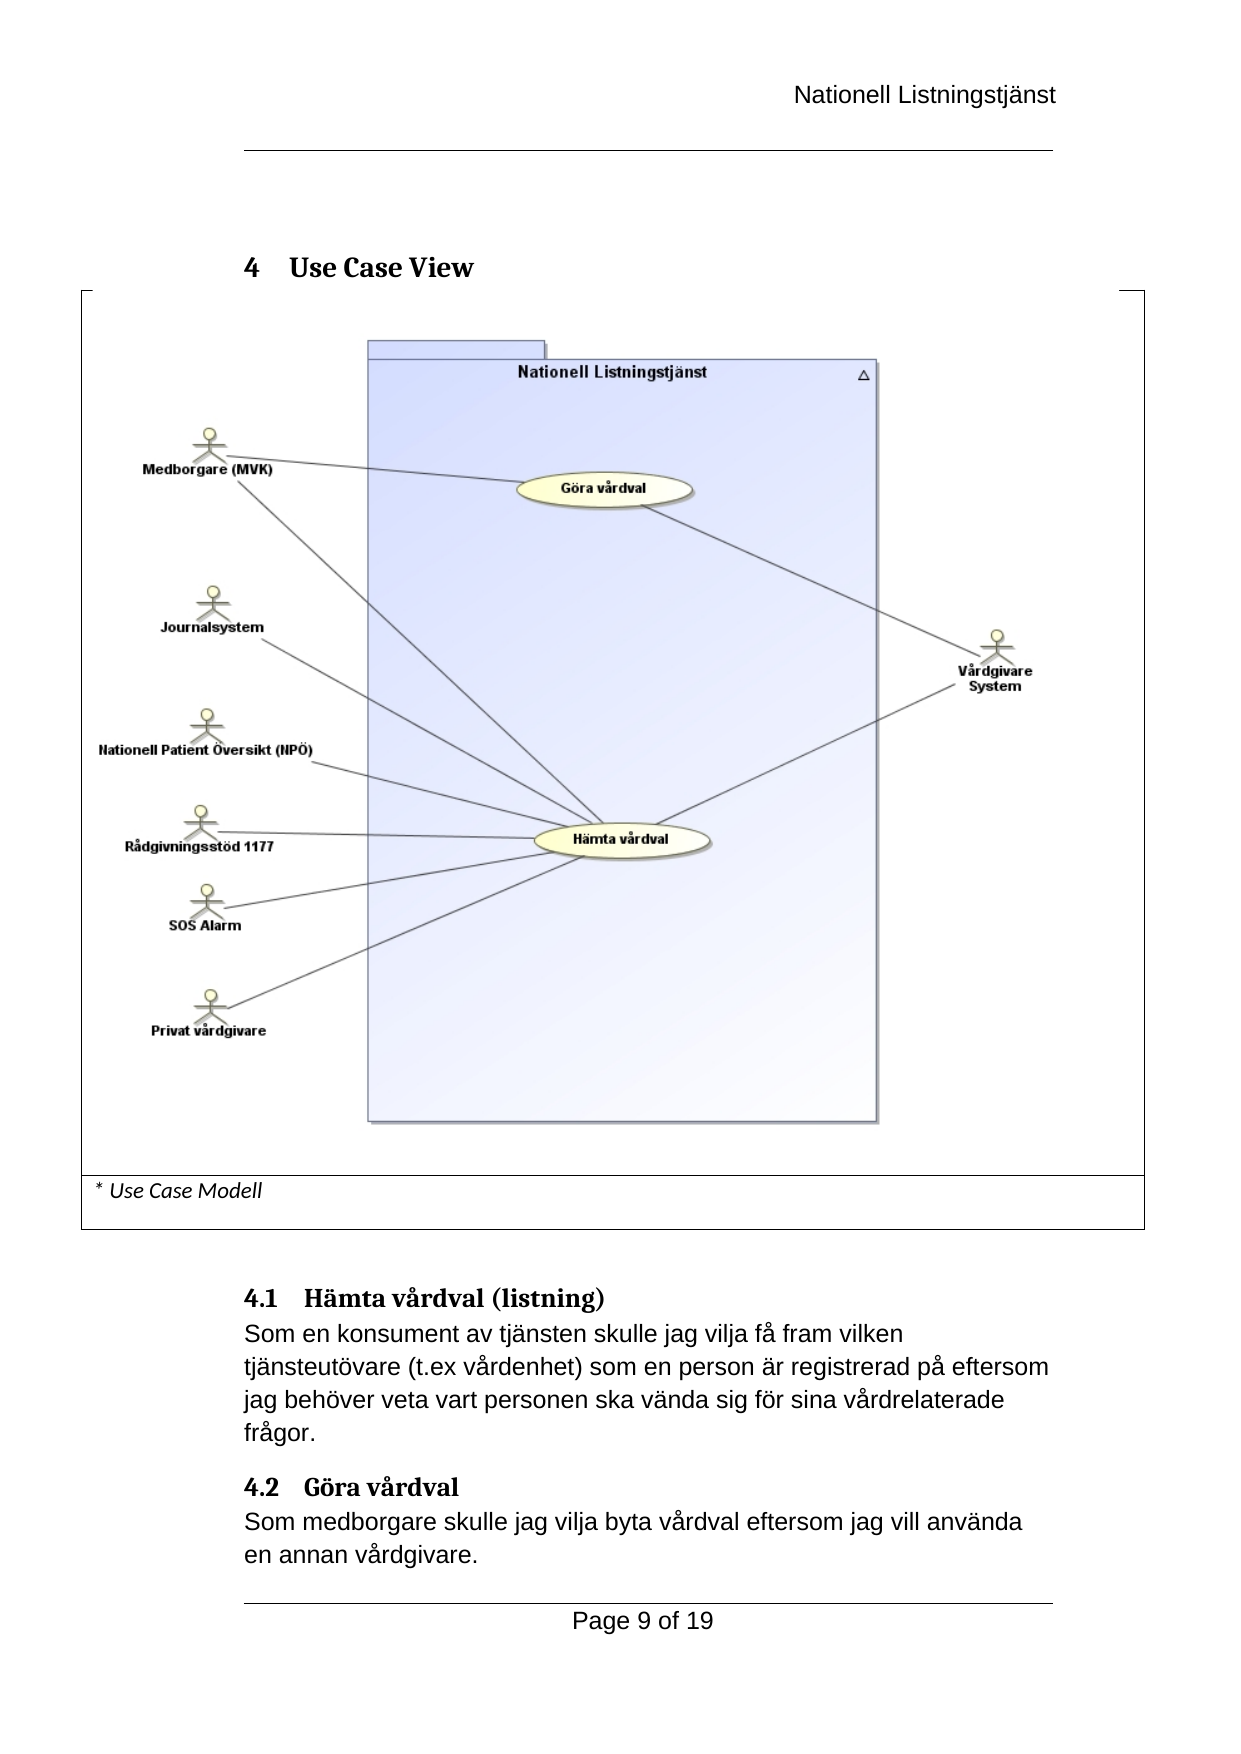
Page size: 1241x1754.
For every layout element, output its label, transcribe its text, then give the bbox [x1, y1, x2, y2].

table_header [82, 291, 1144, 1175]
subtitle Use Case View [244, 251, 1053, 284]
text Som medborgare skulle jag vilja byta vårdval eftersom jag vill använda en annan vårdgivare. [244, 1507, 1053, 1569]
text Som en konsument av tjänsten skulle jag vilja få fram vilken tjänsteutövare (t.ex vårdenhet) som en person är registrerad på eftersom jag behöver veta vart personen ska vända sig för sina vårdrelaterade frågor. [244, 1319, 1053, 1446]
table_cell * Use Case Modell [82, 1176, 1144, 1229]
subtitle Göra vårdval [244, 1472, 1053, 1503]
picture [92, 290, 1120, 1151]
subtitle Hämta vårdval (listning) [244, 1283, 1053, 1314]
